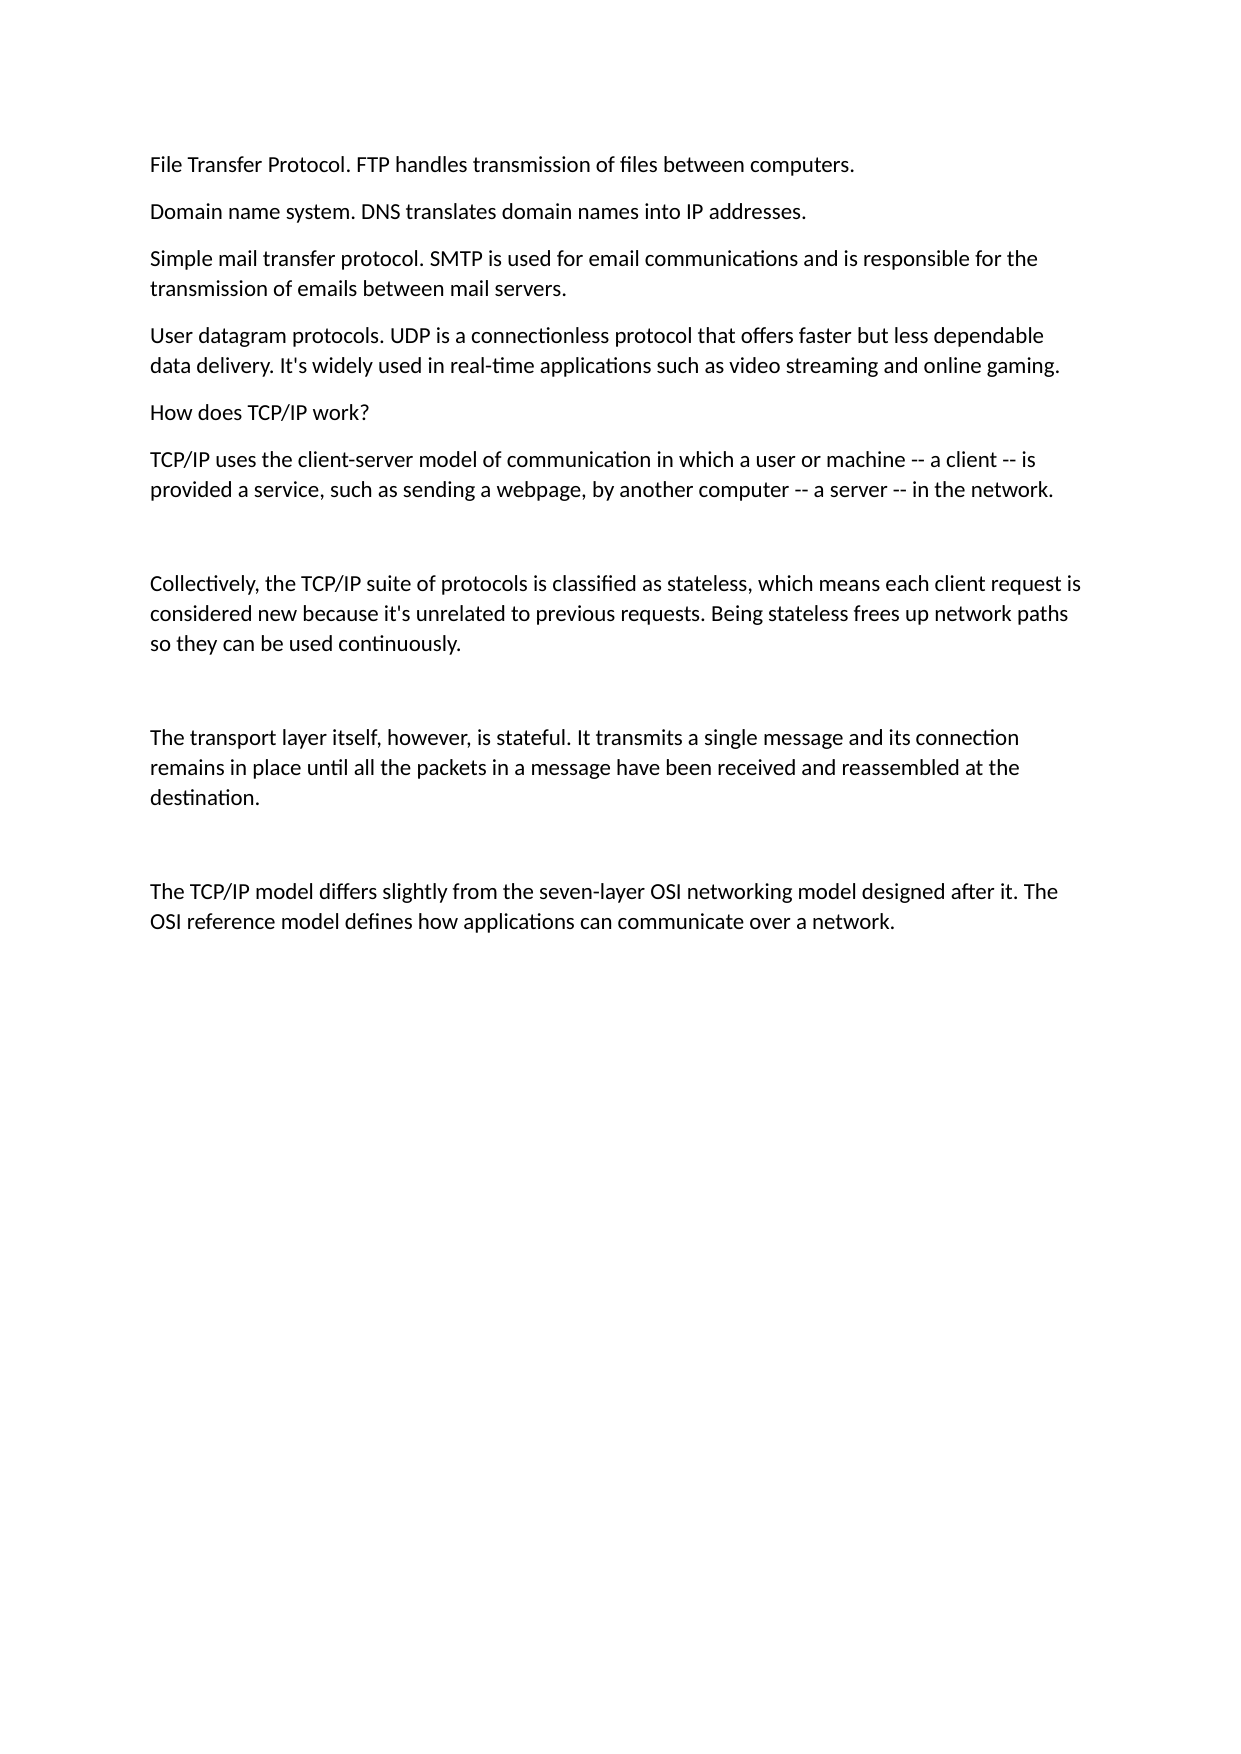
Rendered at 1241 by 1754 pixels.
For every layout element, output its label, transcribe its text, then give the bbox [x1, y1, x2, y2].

text Domain name system. DNS translates domain names into IP addresses. [150, 197, 1090, 225]
text Collectively, the TCP/IP suite of protocols is classified as stateless, which means each client request is considered new because it's unrelated to previous requests. Being stateless frees up network paths so they can be used continuously. [150, 569, 1090, 657]
text The transport layer itself, however, is stateful. It transmits a single message and its connection remains in place until all the packets in a message have been received and reassembled at the destination. [150, 723, 1090, 811]
text File Transfer Protocol. FTP handles transmission of files between computers. [150, 150, 1090, 178]
text The TCP/IP model differs slightly from the seven-layer OSI networking model designed after it. The OSI reference model defines how applications can communicate over a network. [150, 877, 1090, 935]
text Simple mail transfer protocol. SMTP is used for email communications and is responsible for the transmission of emails between mail servers. [150, 244, 1090, 302]
text How does TCP/IP work? [150, 398, 1090, 426]
text TCP/IP uses the client-server model of communication in which a user or machine -- a client -- is provided a service, such as sending a webpage, by another computer -- a server -- in the network. [150, 445, 1090, 503]
text User datagram protocols. UDP is a connectionless protocol that offers faster but less dependable data delivery. It's widely used in real-time applications such as video streaming and online gaming. [150, 321, 1090, 379]
